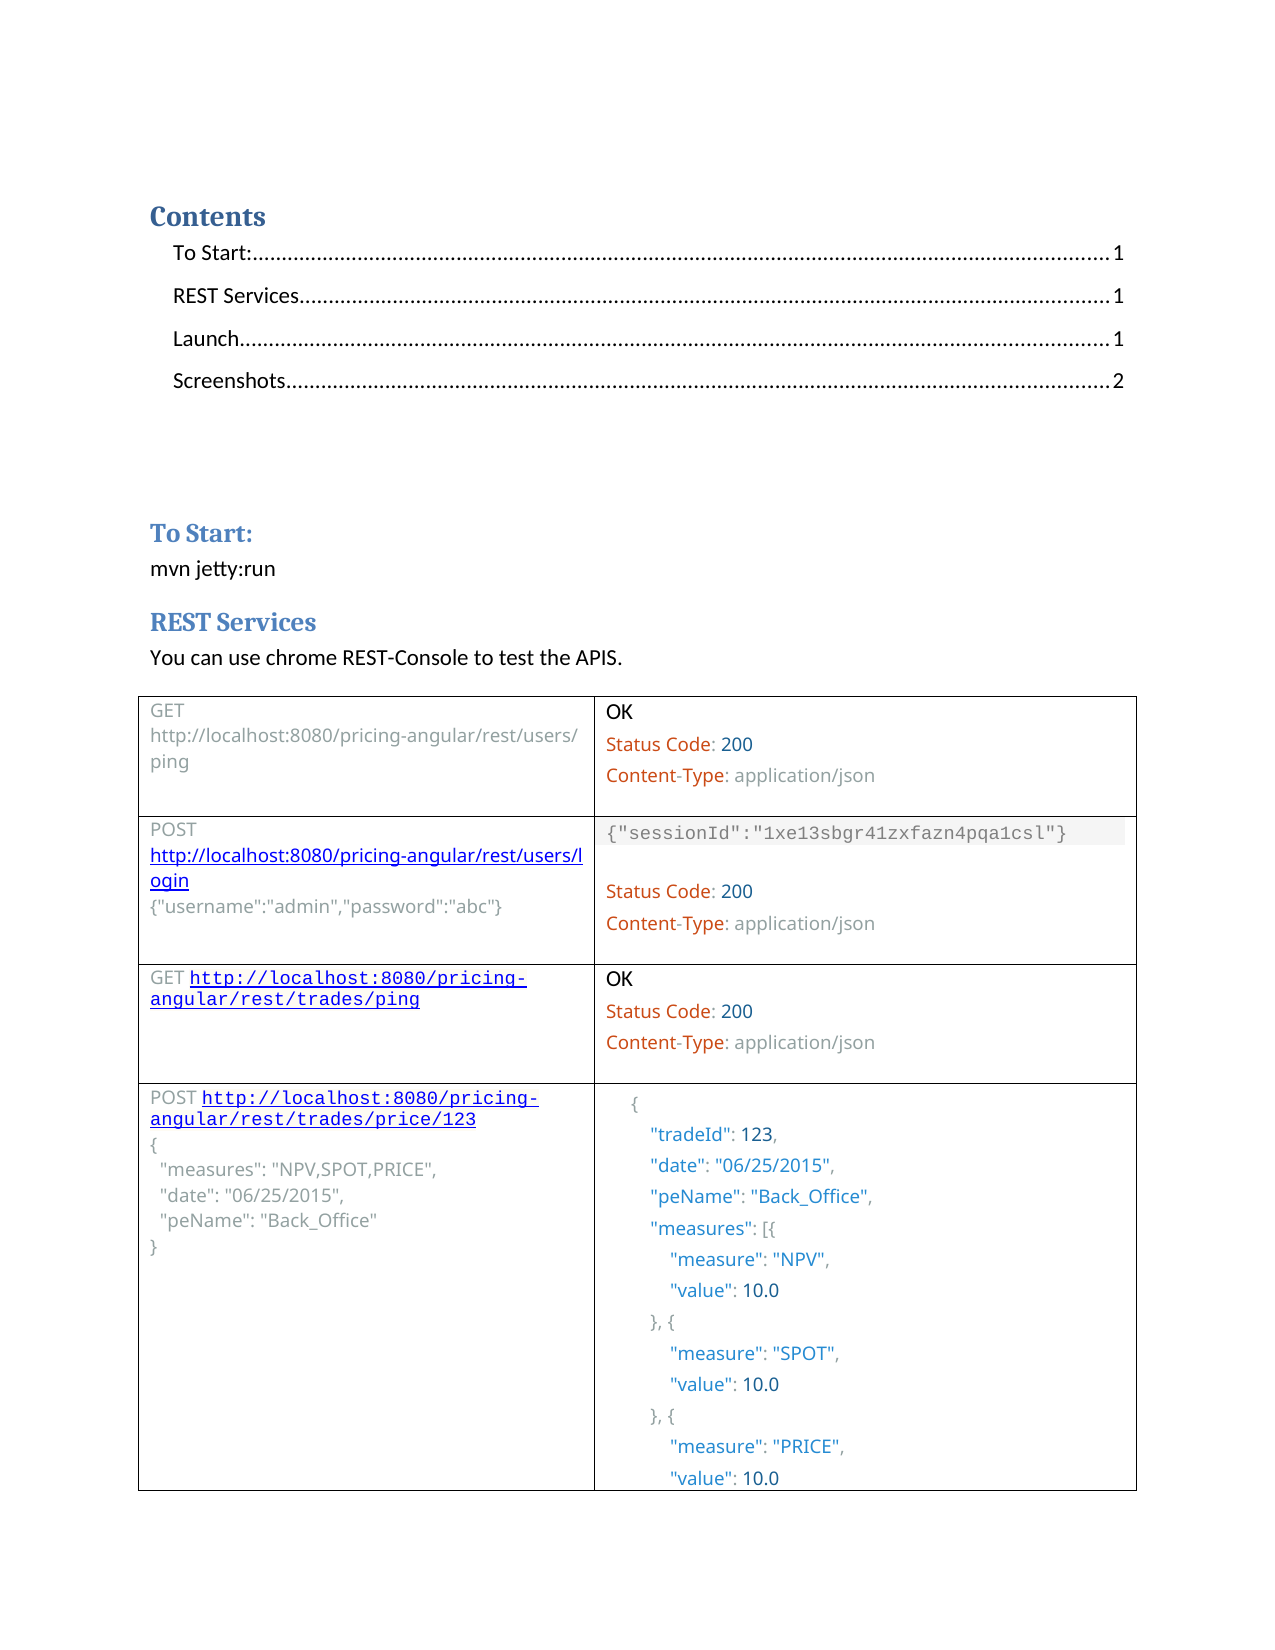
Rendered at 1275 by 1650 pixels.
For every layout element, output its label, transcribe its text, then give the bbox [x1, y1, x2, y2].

text mvn jetty:run [150, 554, 1125, 582]
subtitle To Start: [150, 518, 1125, 550]
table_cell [595, 1084, 1136, 1490]
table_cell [139, 1084, 594, 1490]
table_cell POST http://localhost:8080/pricing-angular/rest/users/login {"username":"admin","password":"abc"} [139, 817, 594, 963]
text You can use chrome REST-Console to test the APIS. [150, 643, 1125, 671]
table_cell OK Status Code: 200 Content-Type: application/json [595, 965, 1136, 1083]
table_header GET http://localhost:8080/pricing-angular/rest/users/ping [139, 697, 594, 816]
subtitle REST Services [150, 607, 1125, 638]
table_cell GET http://localhost:8080/pricing-angular/rest/trades/ping [139, 965, 594, 1083]
table_header OK Status Code: 200 Content-Type: application/json [595, 697, 1136, 816]
table_cell {"sessionId":"1xe13sbgr41zxfazn4pqa1csl"} Status Code: 200 Content-Type: application/json [595, 817, 1136, 963]
